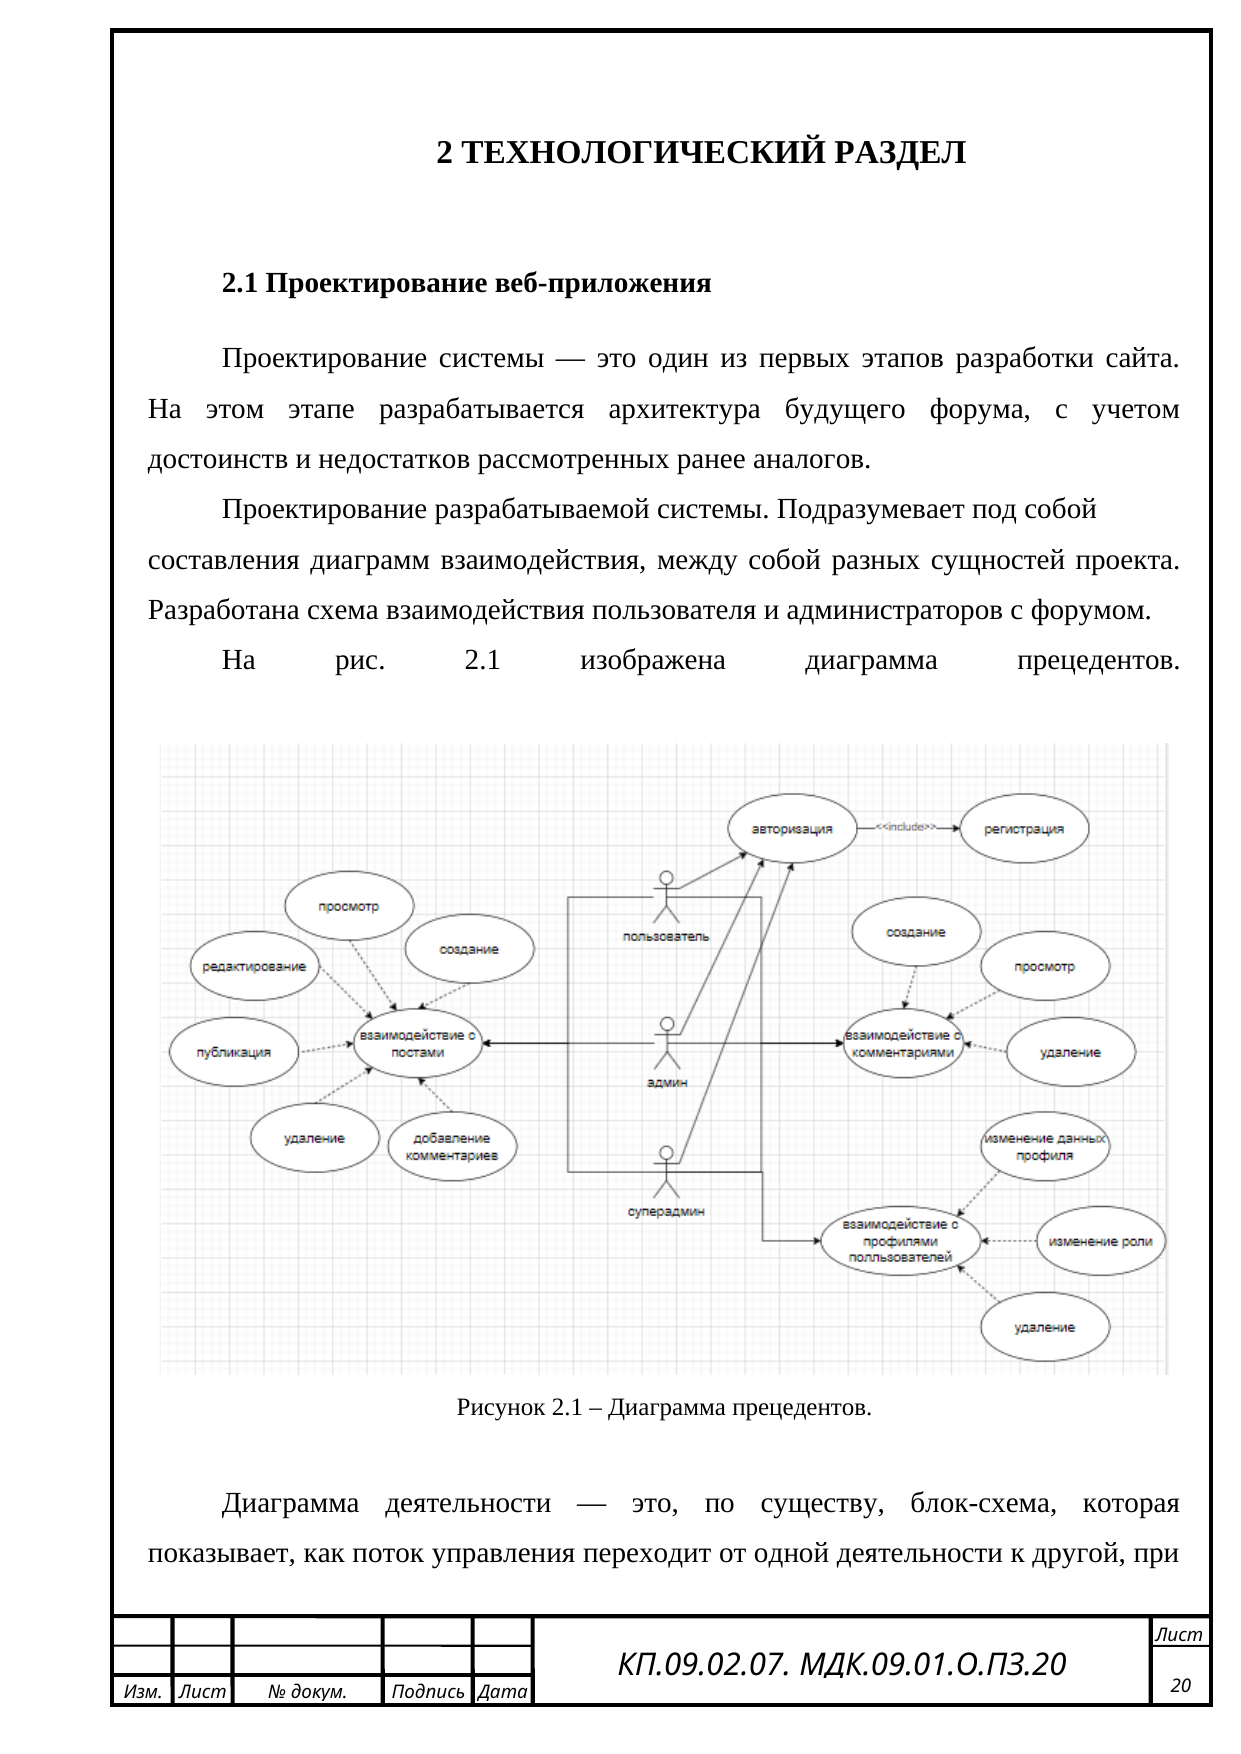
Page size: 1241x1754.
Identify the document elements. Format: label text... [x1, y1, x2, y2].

text Рисунок 2.1 – Диаграмма прецедентов. [148, 1392, 1181, 1420]
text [148, 1485, 1181, 1569]
picture [159, 743, 1169, 1375]
subtitle 2 ТЕХНОЛОГИЧЕСКИЙ РАЗДЕЛ [148, 132, 1181, 171]
text Проектирование системы — это один из первых этапов разработки сайта. На этом этапе разрабатывается архитектура будущего форума, с учетом достоинств и недостатков рассмотренных ранее аналогов. [148, 341, 1181, 475]
text составления диаграмм взаимодействия, между собой разных сущностей проекта. Разработана схема взаимодействия пользователя и администраторов с форумом. [148, 542, 1181, 626]
text Проектирование разрабатываемой системы. Подразумевает под собой [148, 491, 1181, 525]
text На рис. 2.1 изображена диаграмма прецедентов. [148, 642, 1181, 726]
subtitle 2.1 Проектирование веб-приложения [148, 265, 1181, 299]
